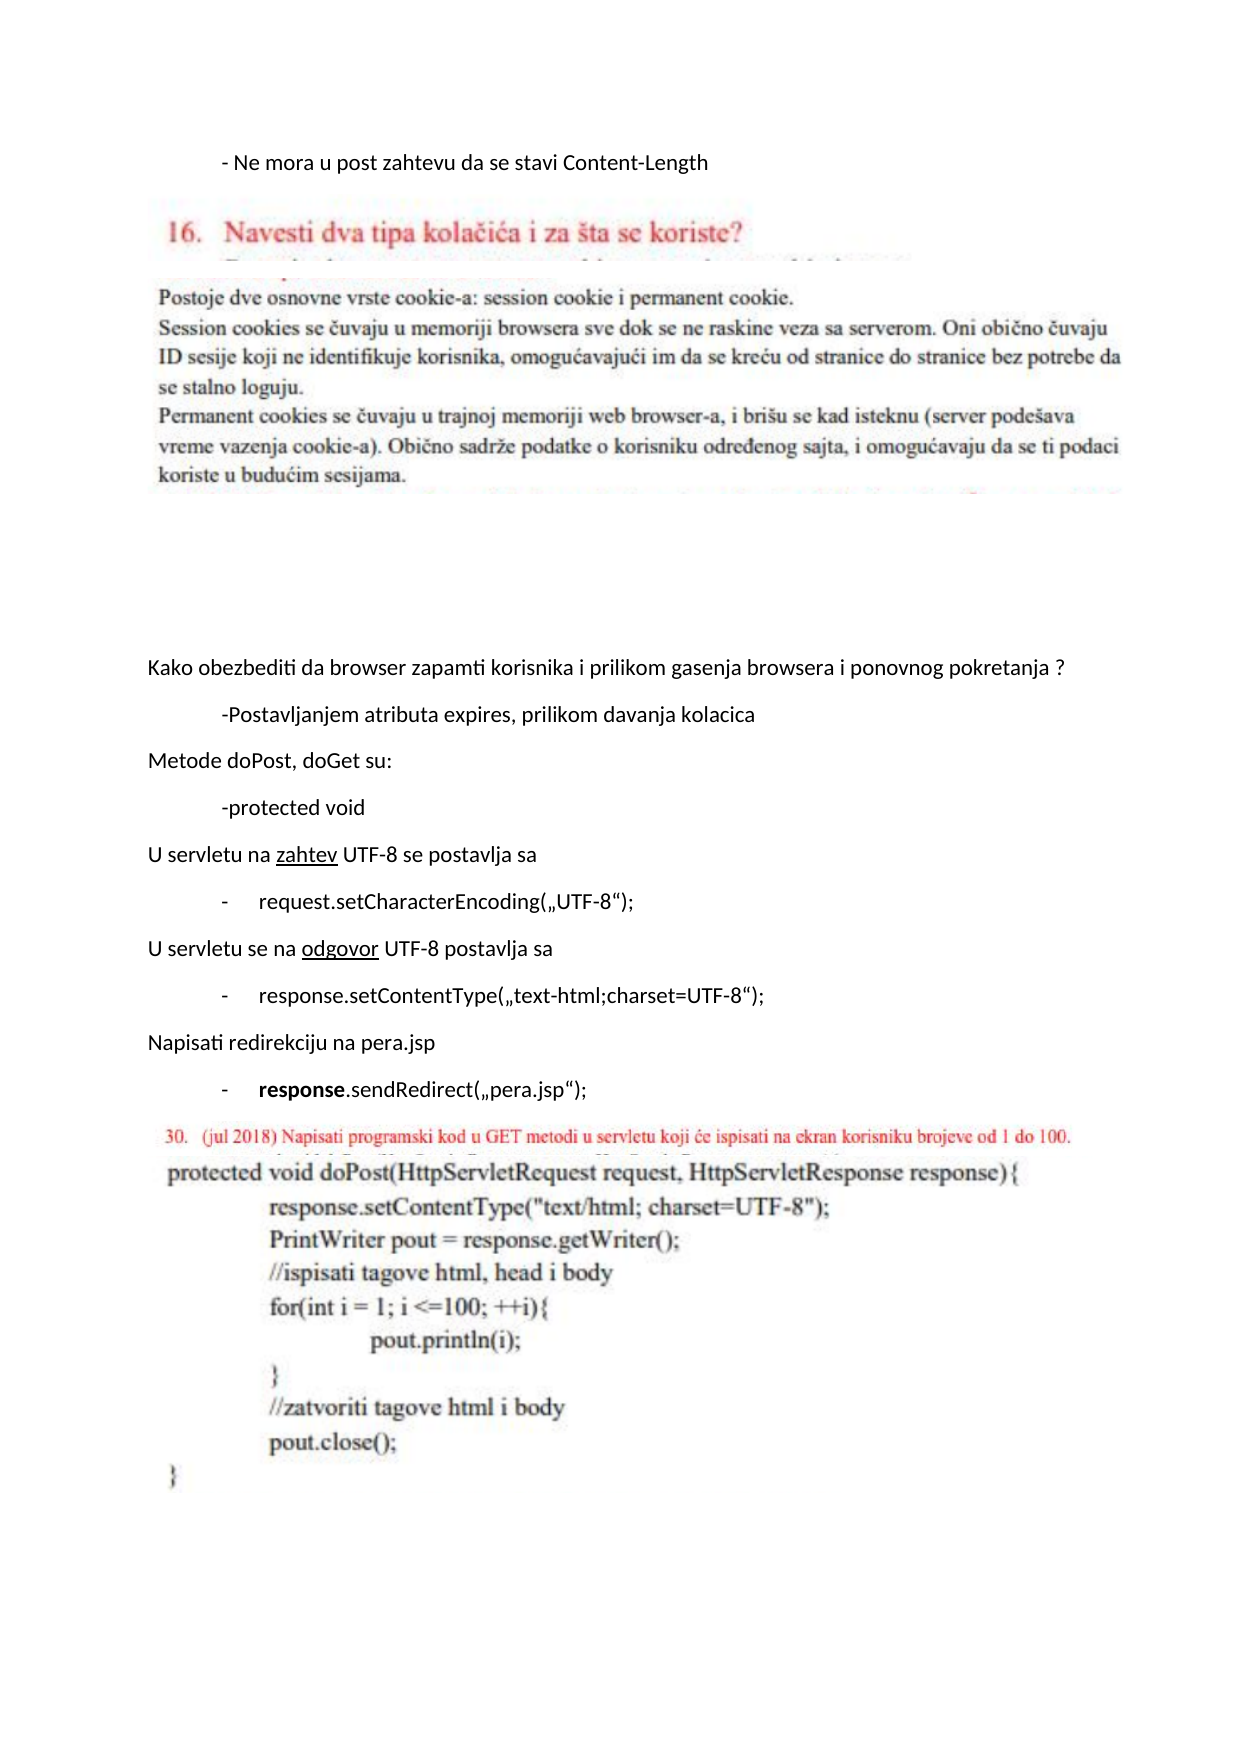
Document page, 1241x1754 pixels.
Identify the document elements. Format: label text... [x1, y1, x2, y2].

list request.setCharacterEncoding(„UTF-8“); [221, 887, 1093, 915]
list response.setContentType(„text-html;charset=UTF-8“); [221, 981, 1093, 1009]
text Metode doPost, doGet su: [148, 747, 1093, 775]
text -Postavljanjem atributa expires, prilikom davanja kolacica [148, 700, 1093, 728]
text -protected void [148, 793, 1093, 822]
picture [147, 194, 912, 261]
text U servletu na zahtev UTF-8 se postavlja sa [148, 840, 1093, 868]
list response.sendRedirect(„pera.jsp“); [221, 1075, 1093, 1103]
text U servletu se na odgovor UTF-8 postavlja sa [148, 934, 1093, 962]
text Napisati redirekciju na pera.jsp [148, 1028, 1093, 1056]
picture [147, 1121, 1093, 1155]
text Kako obezbediti da browser zapamti korisnika i prilikom gasenja browsera i ponovnog pokretanja ? [148, 653, 1093, 681]
picture [147, 1156, 1093, 1493]
text - Ne mora u post zahtevu da se stavi Content-Length [148, 148, 1093, 176]
picture [147, 278, 1218, 494]
